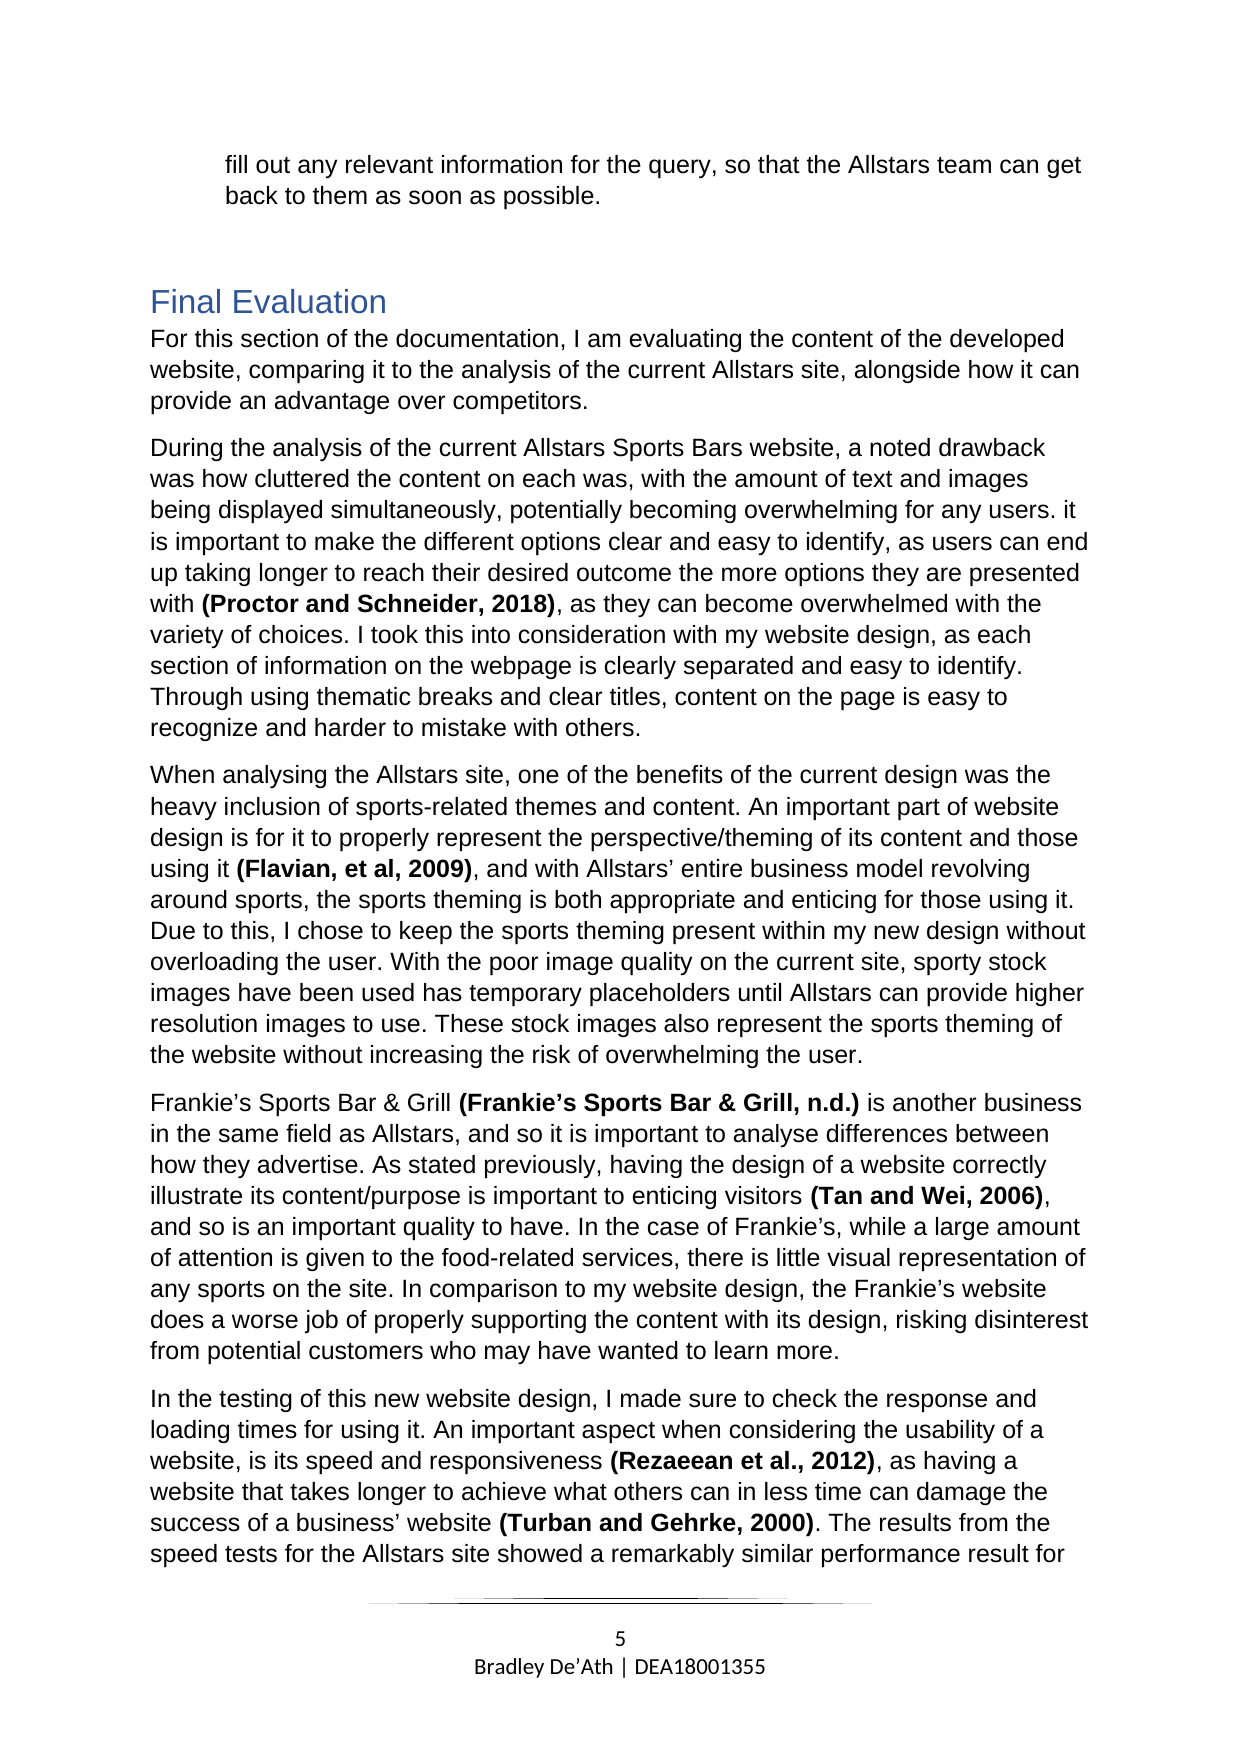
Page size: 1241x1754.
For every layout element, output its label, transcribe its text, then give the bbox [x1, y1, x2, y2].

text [150, 1384, 1090, 1568]
text Frankie’s Sports Bar & Grill (Frankie’s Sports Bar & Grill, n.d.) is another business in the same field as Allstars, and so it is important to analyse differences between how they advertise. As stated previously, having the design of a website correctly illustrate its content/purpose is important to enticing visitors (Tan and Wei, 2006), and so is an important quality to have. In the case of Frankie’s, while a large amount of attention is given to the food-related services, there is little visual representation of any sports on the site. In comparison to my website design, the Frankie’s website does a worse job of properly supporting the content with its design, risking disinterest from potential customers who may have wanted to learn more. [150, 1088, 1090, 1365]
text For this section of the documentation, I am evaluating the content of the developed website, comparing it to the analysis of the current Allstars site, alongside how it can provide an advantage over competitors. [150, 324, 1090, 414]
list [187, 150, 1090, 210]
subtitle Final Evaluation [150, 282, 1090, 321]
text During the analysis of the current Allstars Sports Bars website, a noted drawback was how cluttered the content on each was, with the amount of text and images being displayed simultaneously, potentially becoming overwhelming for any users. it is important to make the different options clear and easy to identify, as users can end up taking longer to reach their desired outcome the more options they are presented with (Proctor and Schneider, 2018), as they can become overwhelmed with the variety of choices. I took this into consideration with my website design, as each section of information on the webpage is clearly separated and easy to identify. Through using thematic breaks and clear titles, content on the page is easy to recognize and harder to mistake with others. [150, 433, 1090, 742]
text When analysing the Allstars site, one of the benefits of the current design was the heavy inclusion of sports-related themes and content. An important part of website design is for it to properly represent the perspective/theming of its content and those using it (Flavian, et al, 2009), and with Allstars’ entire business model revolving around sports, the sports theming is both appropriate and enticing for those using it. Due to this, I chose to keep the sports theming present within my new design without overloading the user. With the poor image quality on the current site, sporty stock images have been used has temporary placeholders until Allstars can provide higher resolution images to use. These stock images also represent the sports theming of the website without increasing the risk of overwhelming the user. [150, 761, 1090, 1069]
